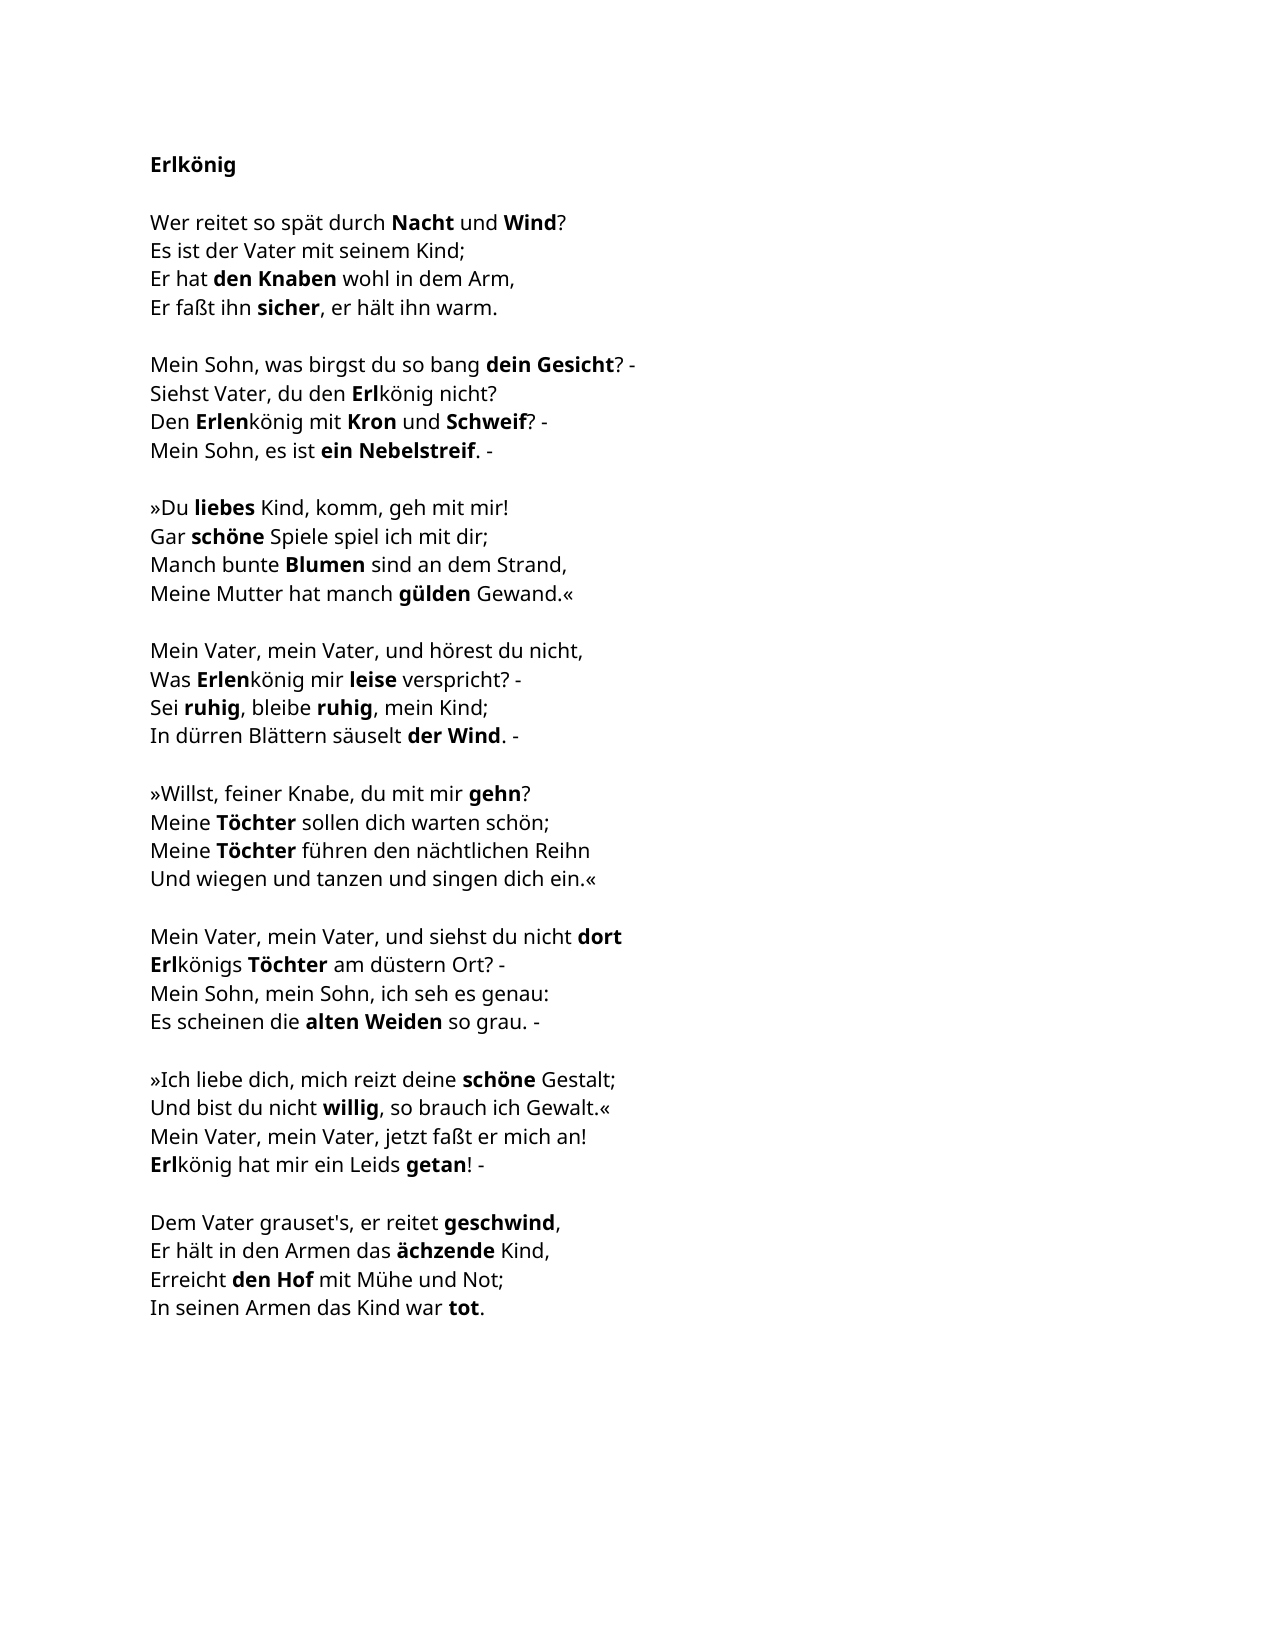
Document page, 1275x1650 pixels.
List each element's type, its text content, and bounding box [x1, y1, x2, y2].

text Wer reitet so spät durch Nacht und Wind? Es ist der Vater mit seinem Kind; Er hat den Knaben wohl in dem Arm, Er faßt ihn sicher, er hält ihn warm. [150, 208, 1125, 321]
text »Willst, feiner Knabe, du mit mir gehn? Meine Töchter sollen dich warten schön; Meine Töchter führen den nächtlichen Reihn Und wiegen und tanzen und singen dich ein.« [150, 779, 1125, 893]
text Mein Vater, mein Vater, und siehst du nicht dort Erlkönigs Töchter am düstern Ort? - Mein Sohn, mein Sohn, ich seh es genau: Es scheinen die alten Weiden so grau. - [150, 922, 1125, 1036]
text »Du liebes Kind, komm, geh mit mir! Gar schöne Spiele spiel ich mit dir; Manch bunte Blumen sind an dem Strand, Meine Mutter hat manch gülden Gewand.« [150, 493, 1125, 607]
text Dem Vater grauset's, er reitet geschwind, Er hält in den Armen das ächzende Kind, Erreicht den Hof mit Mühe und Not; In seinen Armen das Kind war tot. [150, 1208, 1125, 1322]
text Mein Vater, mein Vater, und hörest du nicht, Was Erlenkönig mir leise verspricht? - Sei ruhig, bleibe ruhig, mein Kind; In dürren Blättern säuselt der Wind. - [150, 636, 1125, 750]
text Erlkönig [150, 150, 1125, 178]
text »Ich liebe dich, mich reizt deine schöne Gestalt; Und bist du nicht willig, so brauch ich Gewalt.« Mein Vater, mein Vater, jetzt faßt er mich an! Erlkönig hat mir ein Leids getan! - [150, 1065, 1125, 1179]
text Mein Sohn, was birgst du so bang dein Gesicht? - Siehst Vater, du den Erlkönig nicht? Den Erlenkönig mit Kron und Schweif? - Mein Sohn, es ist ein Nebelstreif. - [150, 351, 1125, 464]
